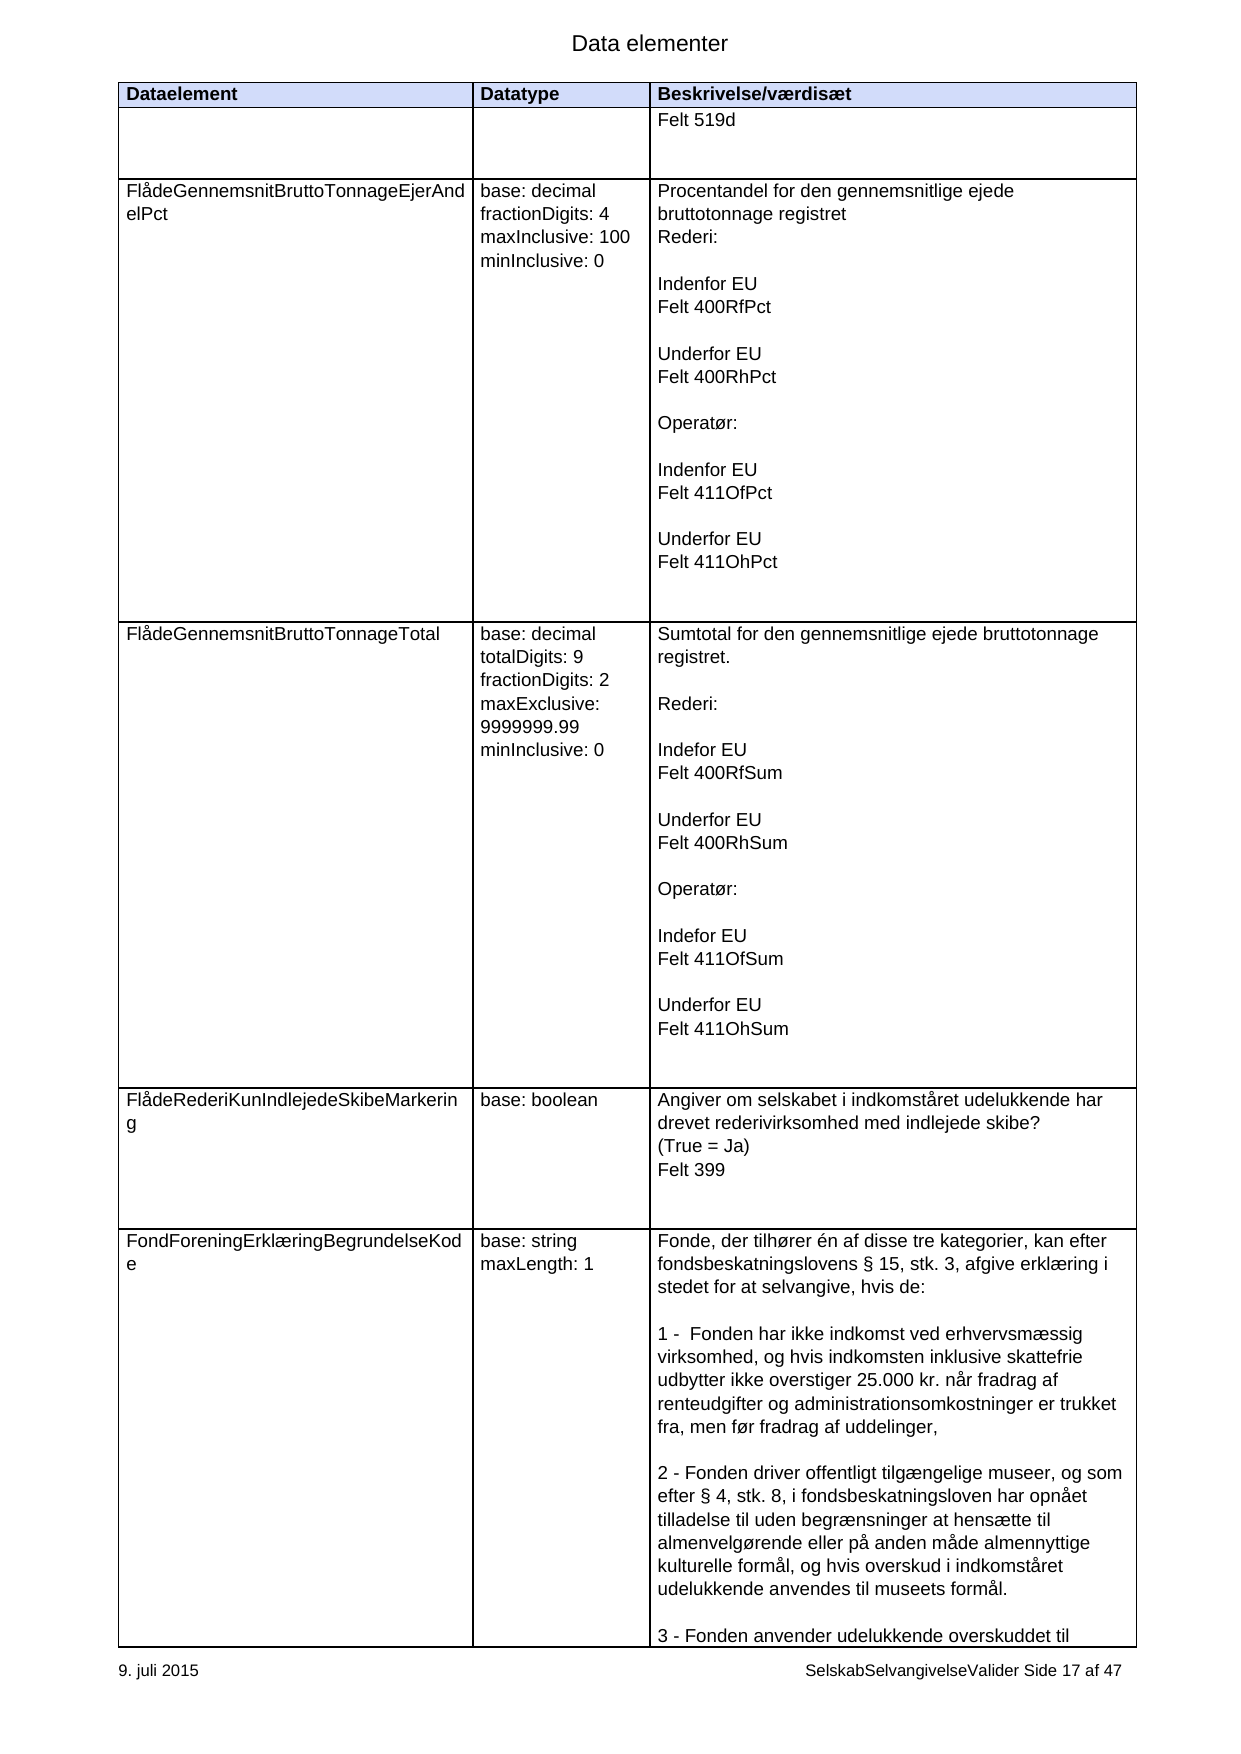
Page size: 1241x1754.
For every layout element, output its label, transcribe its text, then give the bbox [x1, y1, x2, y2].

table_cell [651, 1230, 1136, 1646]
table_cell base: boolean [474, 1089, 649, 1228]
table_cell Sumtotal for den gennemsnitlige ejede bruttotonnage registret. Rederi: Indefor EU Felt 400RfSum Underfor EU Felt 400RhSum Operatør: Indefor EU Felt 411OfSum Underfor EU Felt 411OhSum [651, 623, 1136, 1087]
table_header Datatype [474, 83, 649, 107]
table_header Dataelement [119, 83, 472, 107]
table_header Beskrivelse/værdisæt [651, 83, 1136, 107]
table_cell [474, 1230, 649, 1646]
table_cell FlådeGennemsnitBruttoTonnageEjerAndelPct [119, 180, 472, 621]
table_cell FlådeGennemsnitBruttoTonnageTotal [119, 623, 472, 1087]
table_cell base: decimal fractionDigits: 4 maxInclusive: 100 minInclusive: 0 [474, 180, 649, 621]
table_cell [651, 108, 1136, 178]
table_cell base: decimal totalDigits: 9 fractionDigits: 2 maxExclusive: 9999999.99 minInclusive: 0 [474, 623, 649, 1087]
table_cell FlådeRederiKunIndlejedeSkibeMarkering [119, 1089, 472, 1228]
table_cell Procentandel for den gennemsnitlige ejede bruttotonnage registret Rederi: Indenfor EU Felt 400RfPct Underfor EU Felt 400RhPct Operatør: Indenfor EU Felt 411OfPct Underfor EU Felt 411OhPct [651, 180, 1136, 621]
table_cell Angiver om selskabet i indkomståret udelukkende har drevet rederivirksomhed med indlejede skibe? (True = Ja) Felt 399 [651, 1089, 1136, 1228]
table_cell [119, 1230, 472, 1646]
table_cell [119, 108, 472, 178]
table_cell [474, 108, 649, 178]
